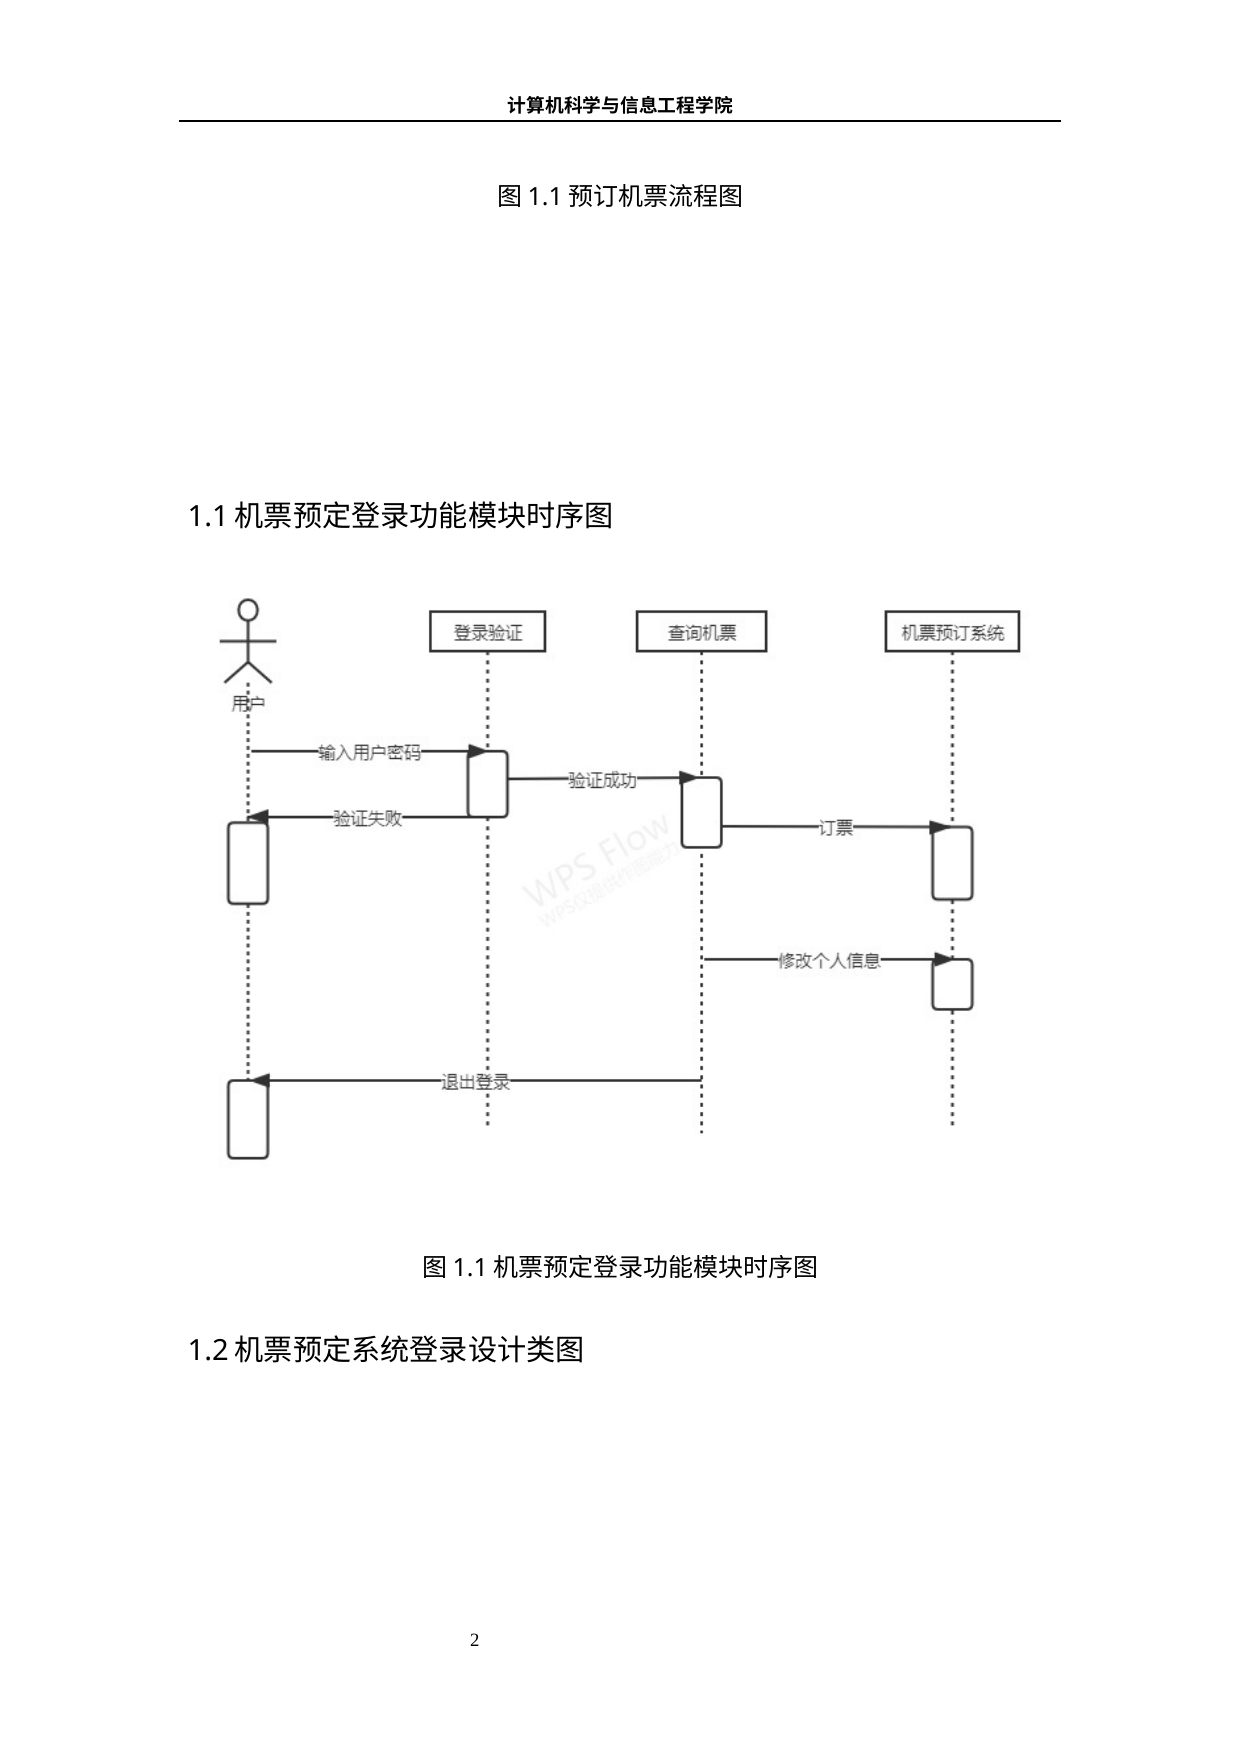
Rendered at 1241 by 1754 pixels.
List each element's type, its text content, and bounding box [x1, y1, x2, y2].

text 图1.1机票预定登录功能模块时序图 [187, 1233, 1053, 1298]
text 1.2机票预定系统登录设计类图 [187, 1316, 1053, 1381]
text 图1.1预订机票流程图 [187, 162, 1053, 227]
text 1.1机票预定登录功能模块时序图 [187, 481, 1053, 546]
picture [187, 567, 1052, 1190]
